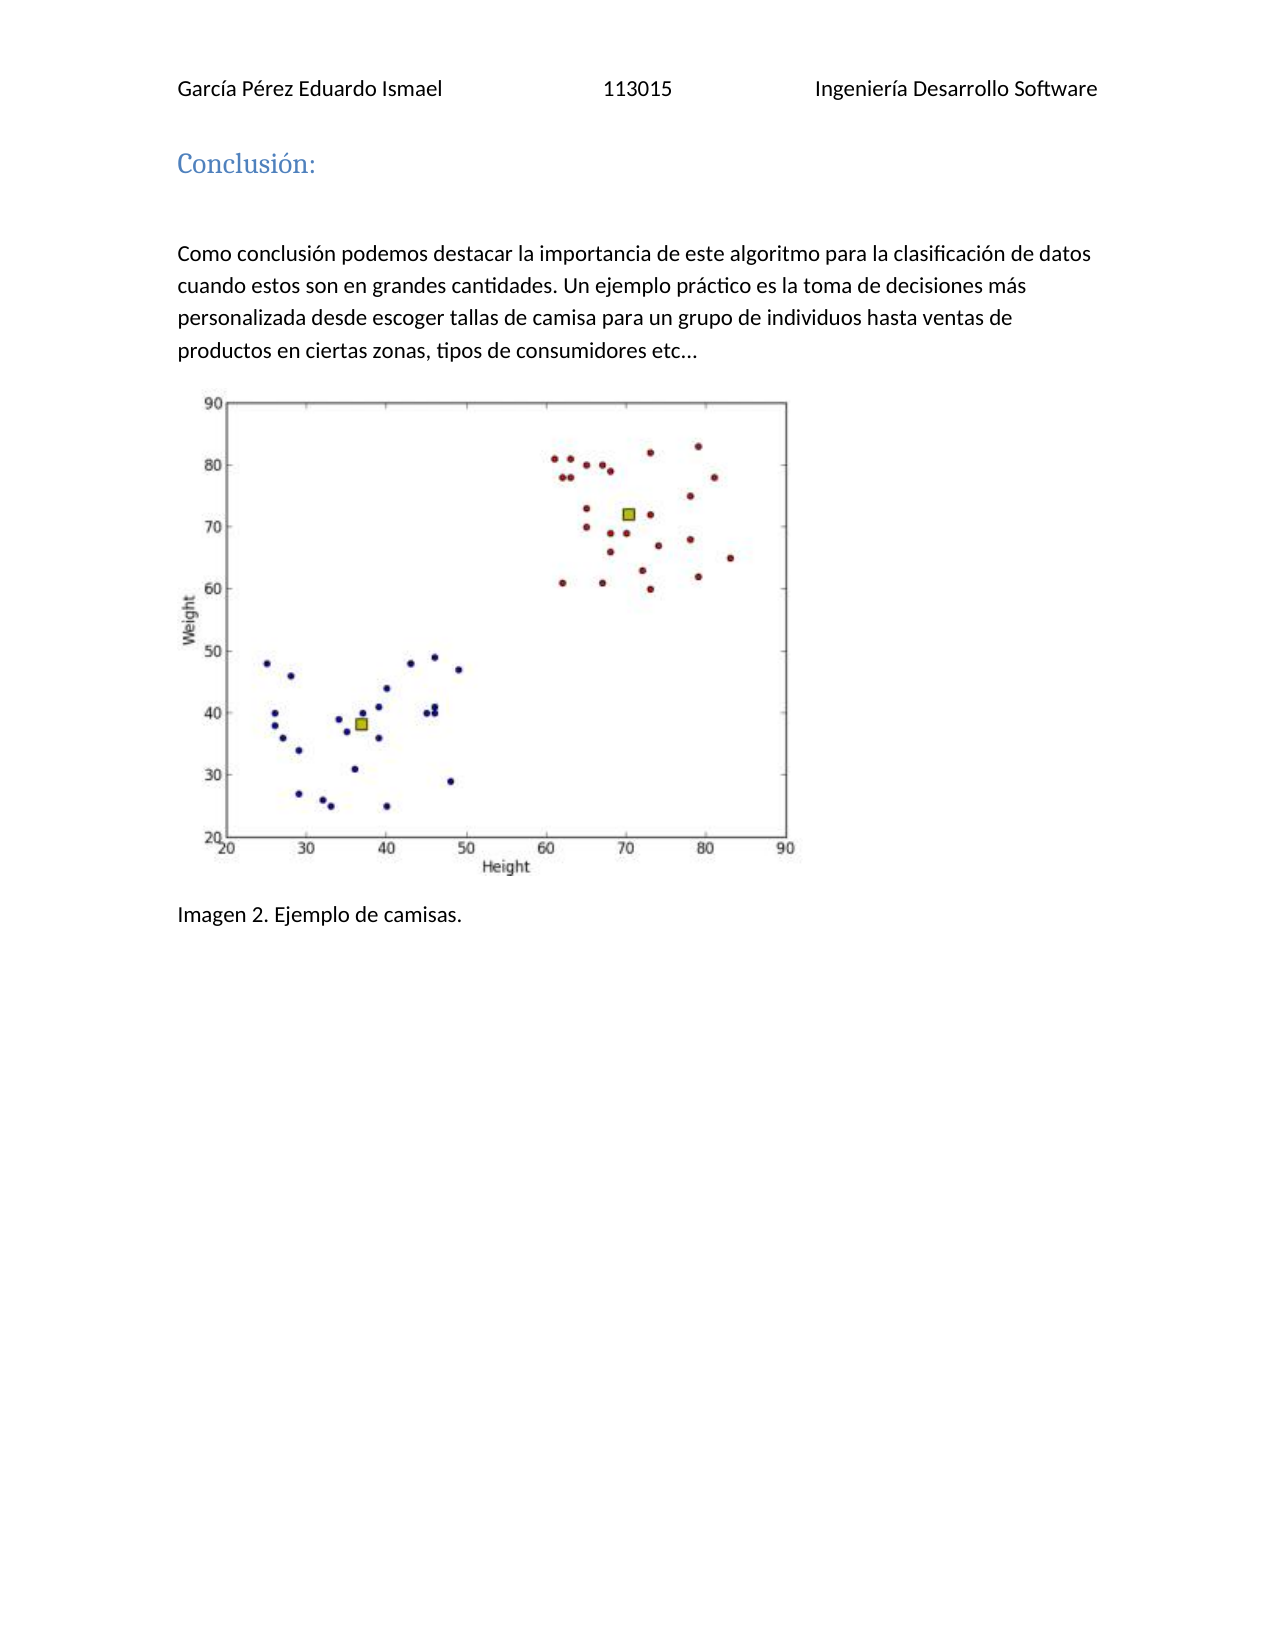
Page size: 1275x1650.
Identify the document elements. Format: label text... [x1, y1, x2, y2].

text Imagen 2. Ejemplo de camisas. [177, 901, 1098, 928]
subtitle Conclusión: [177, 148, 1098, 181]
text Como conclusión podemos destacar la importancia de este algoritmo para la clasificación de datos cuando estos son en grandes cantidades. Un ejemplo práctico es la toma de decisiones más personalizada desde escoger tallas de camisa para un grupo de individuos hasta ventas de productos en ciertas zonas, tipos de consumidores etc... [177, 239, 1098, 364]
picture [177, 388, 803, 876]
